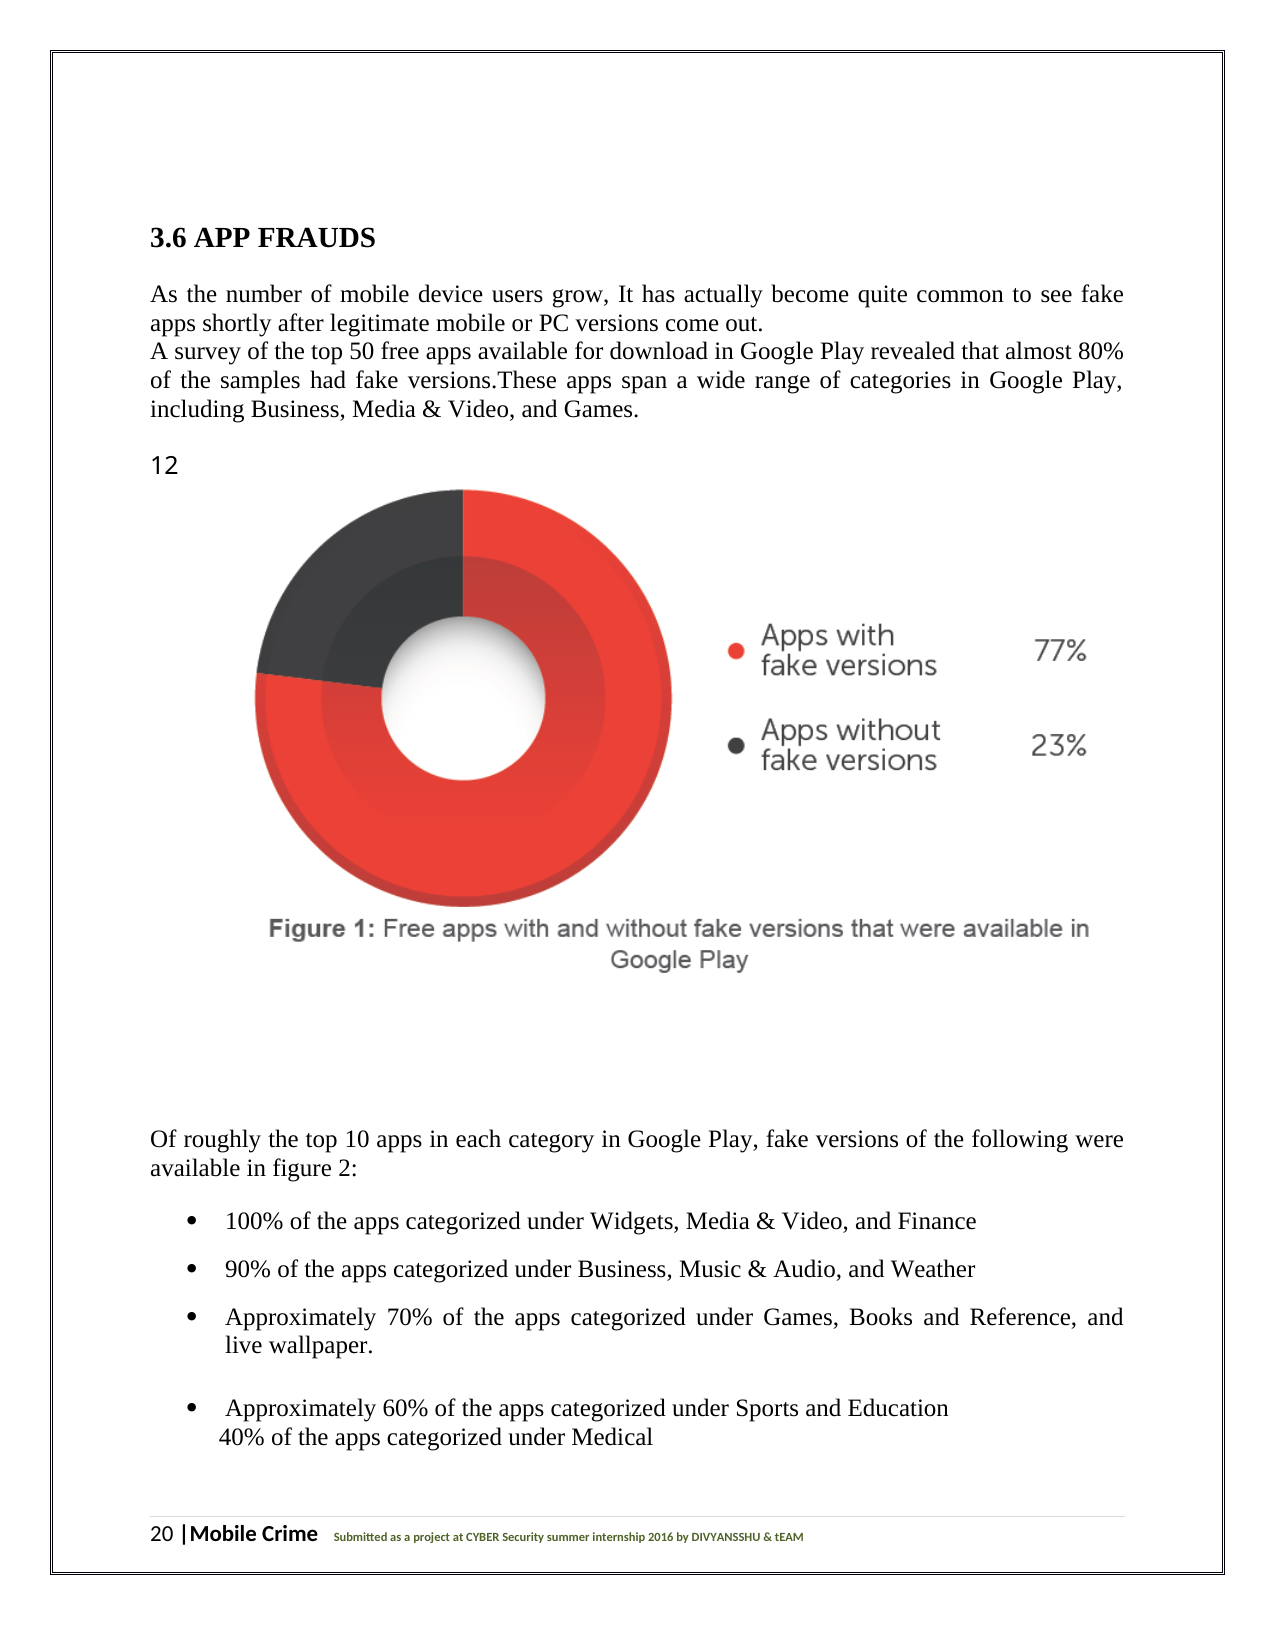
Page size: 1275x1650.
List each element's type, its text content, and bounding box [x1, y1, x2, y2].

text As the number of mobile device users grow, It has actually become quite common to see fake apps shortly after legitimate mobile or PC versions come out. [150, 279, 1125, 336]
text 12 [150, 448, 1125, 481]
picture [150, 481, 1125, 985]
list 100% of the apps categorized under Widgets, Media & Video, and Finance [187, 1206, 1125, 1235]
list 90% of the apps categorized under Business, Music & Audio, and Weather [187, 1254, 1125, 1283]
list Approximately 70% of the apps categorized under Games, Books and Reference, and live wallpaper. [187, 1302, 1125, 1359]
text Of roughly the top 10 apps in each category in Google Play, fake versions of the following were available in figure 2: [150, 1124, 1125, 1181]
text A survey of the top 50 free apps available for download in Google Play revealed that almost 80% of the samples had fake versions.These apps span a wide range of categories in Google Play, including Business, Media & Video, and Games. [150, 336, 1125, 423]
list Approximately 60% of the apps categorized under Sports and Education [187, 1393, 1125, 1422]
text 3.6 APP FRAUDS [150, 220, 1125, 254]
text 40% of the apps categorized under Medical [150, 1422, 1125, 1451]
